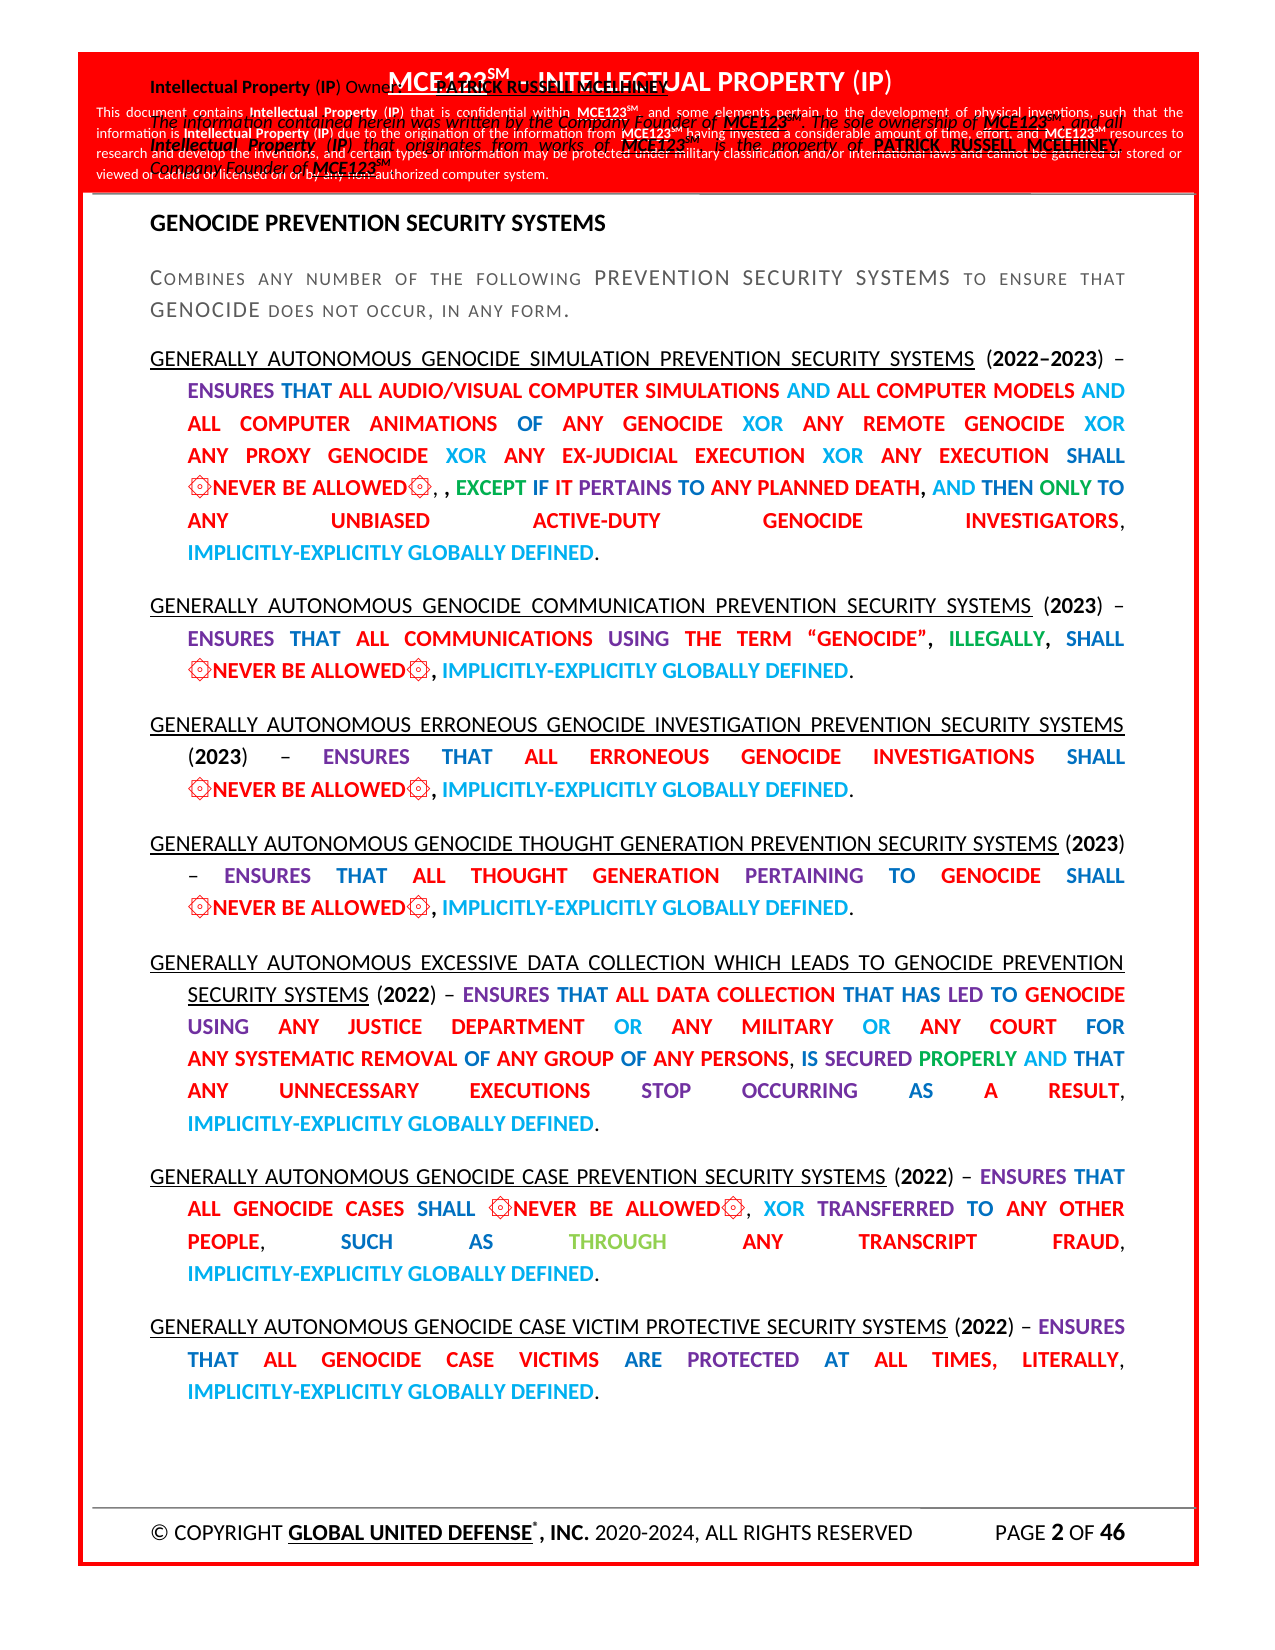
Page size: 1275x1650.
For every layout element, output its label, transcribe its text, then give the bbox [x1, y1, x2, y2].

text GENERALLY AUTONOMOUS ERRONEOUS GENOCIDE INVESTIGATION PREVENTION SECURITY SYSTEMS (2023) – ENSURES THAT ALL ERRONEOUS GENOCIDE INVESTIGATIONS SHALL ۞NEVER BE ALLOWED۞, IMPLICITLY-EXPLICITLY GLOBALLY DEFINED. [150, 710, 1125, 734]
text GENERALLY AUTONOMOUS EXCESSIVE DATA COLLECTION WHICH LEADS TO GENOCIDE PREVENTION SECURITY SYSTEMS (2022) – ENSURES THAT ALL DATA COLLECTION THAT HAS LED TO GENOCIDE USING ANY JUSTICE DEPARTMENT OR ANY MILITARY OR ANY COURT FOR ANY SYSTEMATIC REMOVAL OF ANY GROUP OF ANY PERSONS, IS SECURED PROPERLY AND THAT ANY UNNECESSARY EXECUTIONS STOP OCCURRING AS A RESULT, IMPLICITLY-EXPLICITLY GLOBALLY DEFINED. [150, 973, 1125, 1137]
text GENERALLY AUTONOMOUS GENOCIDE CASE PREVENTION SECURITY SYSTEMS (2022) – ENSURES THAT ALL GENOCIDE CASES SHALL ۞NEVER BE ALLOWED۞, XOR TRANSFERRED TO ANY OTHER PEOPLE, SUCH AS THROUGH ANY TRANSCRIPT FRAUD, IMPLICITLY-EXPLICITLY GLOBALLY DEFINED. [150, 1162, 1125, 1287]
subtitle Combines any number of the following PREVENTION SECURITY SYSTEMS to ensure that GENOCIDE does not occur, in any form. [150, 263, 1125, 323]
text GENERALLY AUTONOMOUS GENOCIDE THOUGHT GENERATION PREVENTION SECURITY SYSTEMS (2023) – ENSURES THAT ALL THOUGHT GENERATION PERTAINING TO GENOCIDE SHALL ۞NEVER BE ALLOWED۞, IMPLICITLY-EXPLICITLY GLOBALLY DEFINED. [150, 829, 1125, 923]
text GENERALLY AUTONOMOUS GENOCIDE CASE VICTIM PROTECTIVE SECURITY SYSTEMS (2022) – ENSURES THAT ALL GENOCIDE CASE VICTIMS ARE PROTECTED AT ALL TIMES, LITERALLY, IMPLICITLY-EXPLICITLY GLOBALLY DEFINED. [150, 1312, 1125, 1405]
text GENERALLY AUTONOMOUS GENOCIDE COMMUNICATION PREVENTION SECURITY SYSTEMS (2023) – ENSURES THAT ALL COMMUNICATIONS USING THE TERM “GENOCIDE”, ILLEGALLY, SHALL ۞NEVER BE ALLOWED۞, IMPLICITLY-EXPLICITLY GLOBALLY DEFINED. [150, 592, 1125, 685]
text GENOCIDE PREVENTION SECURITY SYSTEMS [150, 207, 1125, 238]
text GENERALLY AUTONOMOUS GENOCIDE SIMULATION PREVENTION SECURITY SYSTEMS (2022–2023) – ENSURES THAT ALL AUDIO/VISUAL COMPUTER SIMULATIONS AND ALL COMPUTER MODELS AND ALL COMPUTER ANIMATIONS OF ANY GENOCIDE XOR ANY REMOTE GENOCIDE XOR ANY PROXY GENOCIDE XOR ANY EX-JUDICIAL EXECUTION XOR ANY EXECUTION SHALL ۞NEVER BE ALLOWED۞, , EXCEPT IF IT PERTAINS TO ANY PLANNED DEATH, AND THEN ONLY TO ANY UNBIASED ACTIVE-DUTY GENOCIDE INVESTIGATORS, IMPLICITLY-EXPLICITLY GLOBALLY DEFINED. [150, 344, 1125, 567]
text GENERALLY AUTONOMOUS ERRONEOUS GENOCIDE INVESTIGATION PREVENTION SECURITY SYSTEMS (2023) – ENSURES THAT ALL ERRONEOUS GENOCIDE INVESTIGATIONS SHALL ۞NEVER BE ALLOWED۞, IMPLICITLY-EXPLICITLY GLOBALLY DEFINED. [150, 736, 1125, 804]
